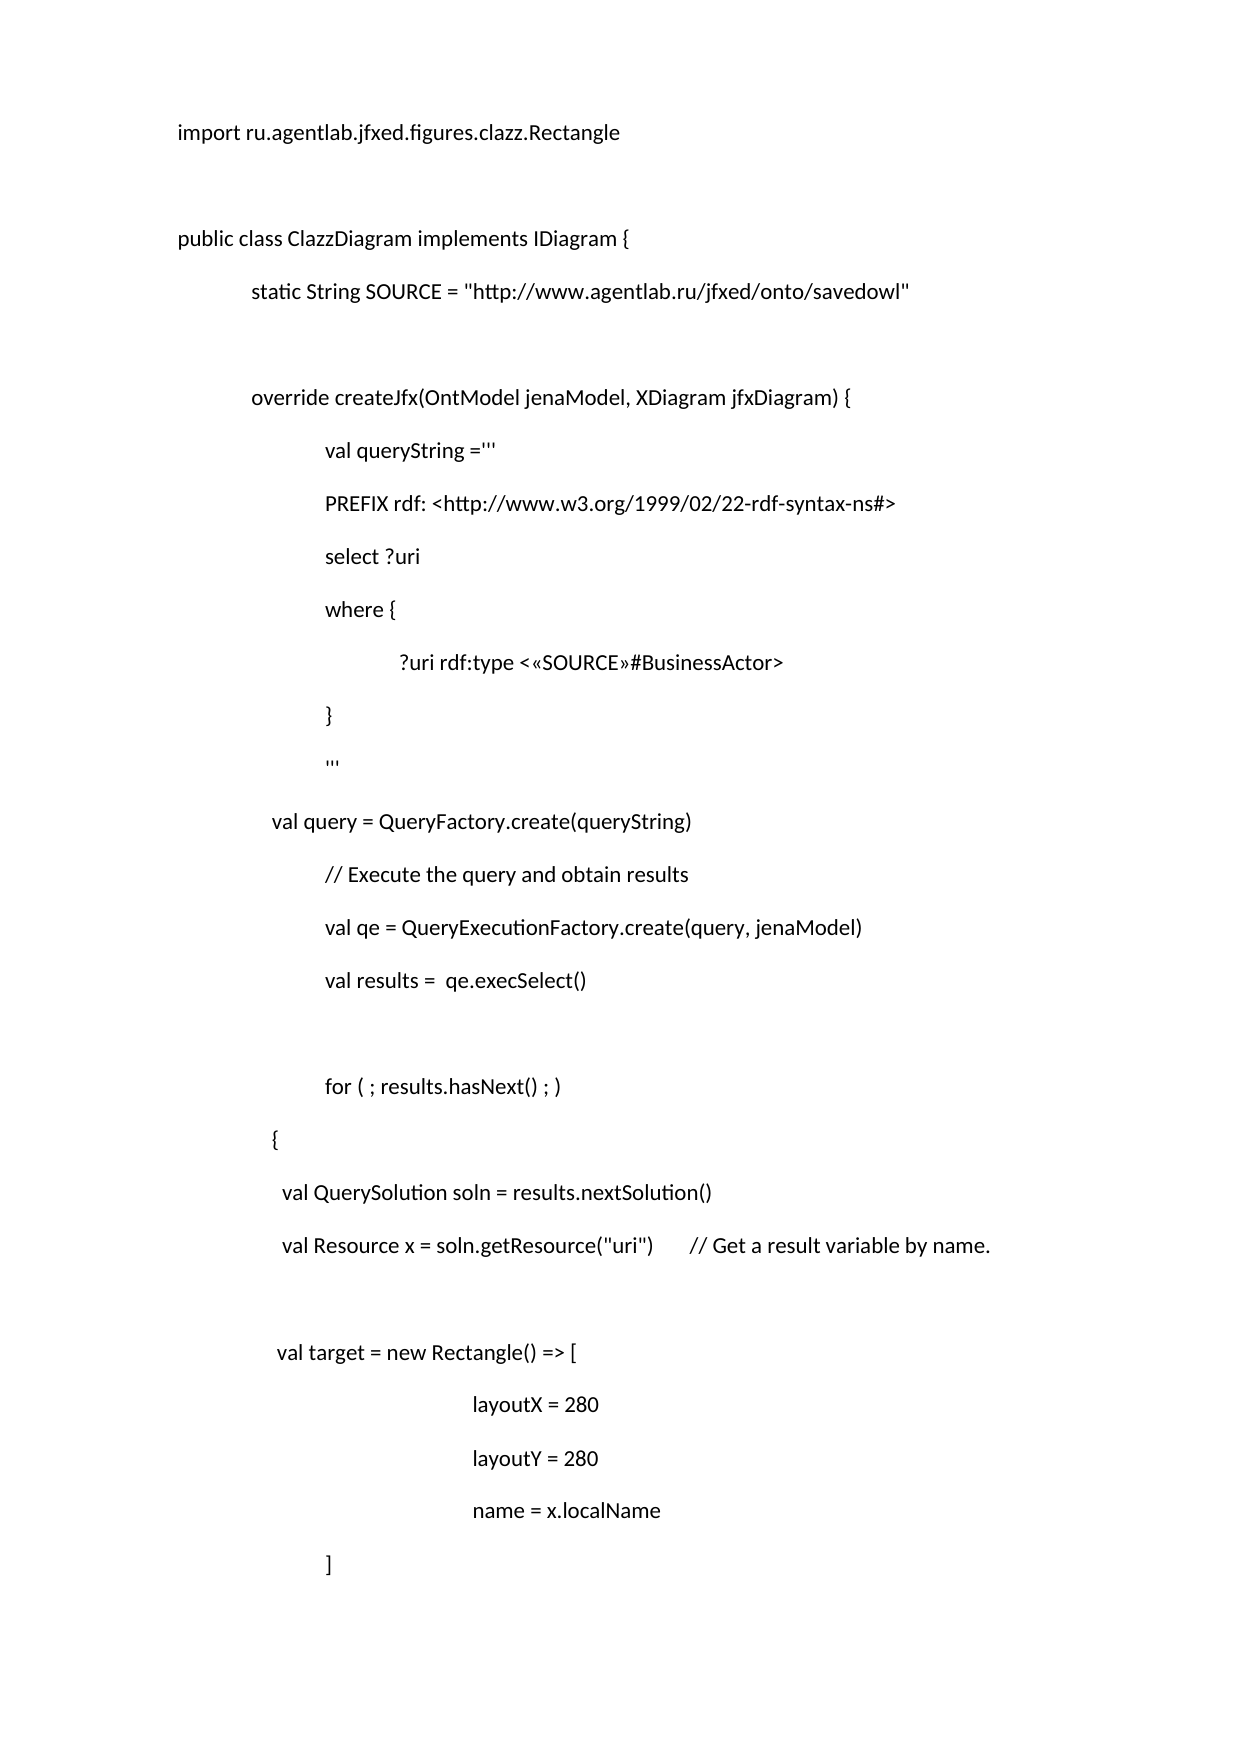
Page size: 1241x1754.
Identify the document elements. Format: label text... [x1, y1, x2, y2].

text public class ClazzDiagram implements IDiagram { [177, 224, 1152, 252]
text val QuerySolution soln = results.nextSolution() [177, 1178, 1152, 1207]
text val qe = QueryExecutionFactory.create(query, jenaModel) [177, 913, 1152, 941]
text override createJfx(OntModel jenaModel, XDiagram jfxDiagram) { [177, 383, 1152, 411]
text import ru.agentlab.jfxed.figures.clazz.Rectangle [177, 118, 1152, 146]
text val queryString =''' [177, 436, 1152, 464]
text PREFIX rdf: <http://www.w3.org/1999/02/22-rdf-syntax-ns#> [177, 489, 1152, 517]
text // Execute the query and obtain results [177, 860, 1152, 888]
text val query = QueryFactory.create(queryString) [177, 807, 1152, 835]
text name = x.localName [177, 1497, 1152, 1525]
text layoutY = 280 [177, 1444, 1152, 1472]
text static String SOURCE = "http://www.agentlab.ru/jfxed/onto/savedowl" [177, 277, 1152, 305]
text val Resource x = soln.getResource("uri") // Get a result variable by name. [177, 1232, 1152, 1259]
text ?uri rdf:type <«SOURCE»#BusinessActor> [177, 648, 1152, 676]
text { [177, 1126, 1152, 1153]
text where { [177, 595, 1152, 623]
text } [177, 701, 1152, 729]
text ] [177, 1550, 1152, 1578]
text val target = new Rectangle() => [ [177, 1338, 1152, 1366]
text ''' [177, 754, 1152, 782]
text for ( ; results.hasNext() ; ) [177, 1072, 1152, 1101]
text select ?uri [177, 542, 1152, 570]
text val results = qe.execSelect() [177, 966, 1152, 994]
text layoutX = 280 [177, 1391, 1152, 1419]
